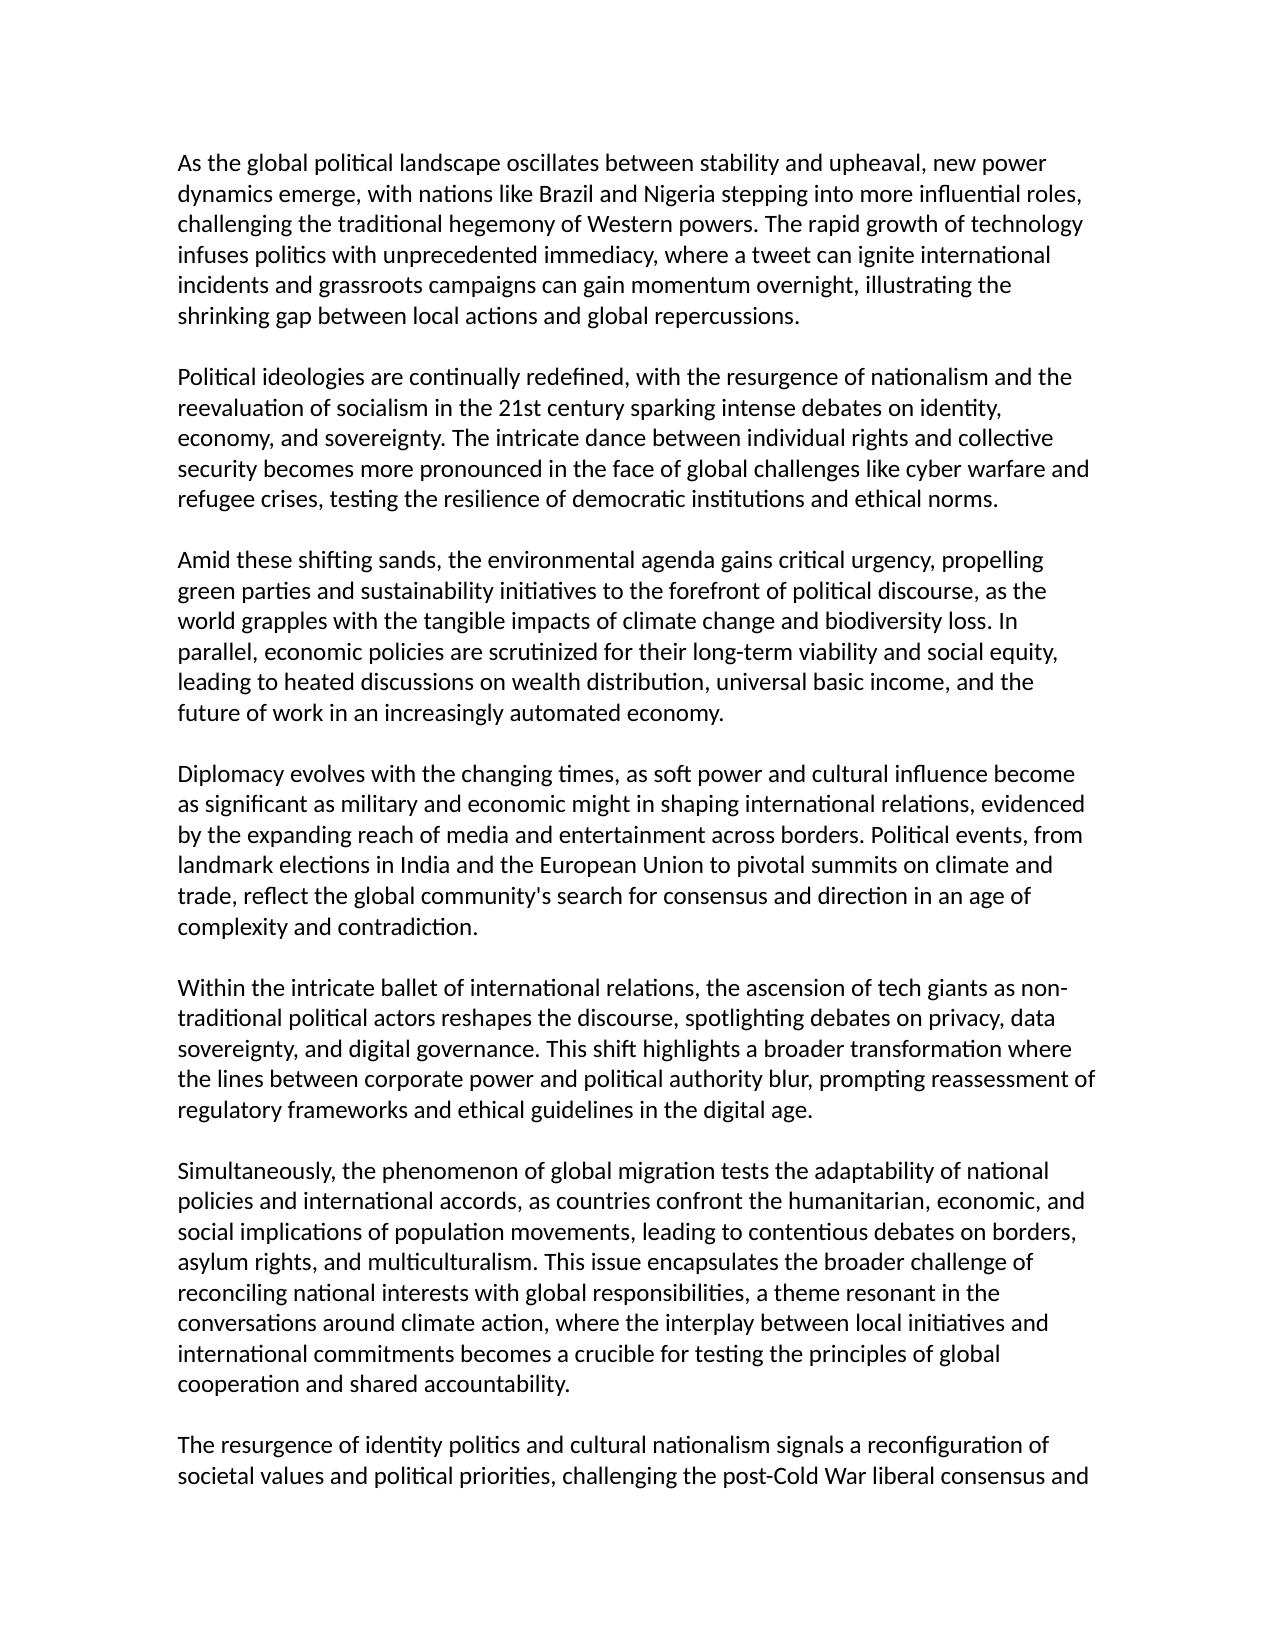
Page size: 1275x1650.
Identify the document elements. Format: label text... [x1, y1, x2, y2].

text Political ideologies are continually redefined, with the resurgence of nationalism and the reevaluation of socialism in the 21st century sparking intense debates on identity, economy, and sovereignty. The intricate dance between individual rights and collective security becomes more pronounced in the face of global challenges like cyber warfare and refugee crises, testing the resilience of democratic institutions and ethical norms. [177, 361, 1098, 514]
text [177, 1429, 1098, 1491]
text Simultaneously, the phenomenon of global migration tests the adaptability of national policies and international accords, as countries confront the humanitarian, economic, and social implications of population movements, leading to contentious debates on borders, asylum rights, and multiculturalism. This issue encapsulates the broader challenge of reconciling national interests with global responsibilities, a theme resonant in the conversations around climate action, where the interplay between local initiatives and international commitments becomes a crucible for testing the principles of global cooperation and shared accountability. [177, 1155, 1098, 1399]
text As the global political landscape oscillates between stability and upheaval, new power dynamics emerge, with nations like Brazil and Nigeria stepping into more influential roles, challenging the traditional hegemony of Western powers. The rapid growth of technology infuses politics with unprecedented immediacy, where a tweet can ignite international incidents and grassroots campaigns can gain momentum overnight, illustrating the shrinking gap between local actions and global repercussions. [177, 148, 1098, 331]
text Within the intricate ballet of international relations, the ascension of tech giants as non-traditional political actors reshapes the discourse, spotlighting debates on privacy, data sovereignty, and digital governance. This shift highlights a broader transformation where the lines between corporate power and political authority blur, prompting reassessment of regulatory frameworks and ethical guidelines in the digital age. [177, 972, 1098, 1124]
text Amid these shifting sands, the environmental agenda gains critical urgency, propelling green parties and sustainability initiatives to the forefront of political discourse, as the world grapples with the tangible impacts of climate change and biodiversity loss. In parallel, economic policies are scrutinized for their long-term viability and social equity, leading to heated discussions on wealth distribution, universal basic income, and the future of work in an increasingly automated economy. [177, 544, 1098, 727]
text Diplomacy evolves with the changing times, as soft power and cultural influence become as significant as military and economic might in shaping international relations, evidenced by the expanding reach of media and entertainment across borders. Political events, from landmark elections in India and the European Union to pivotal summits on climate and trade, reflect the global community's search for consensus and direction in an age of complexity and contradiction. [177, 758, 1098, 941]
